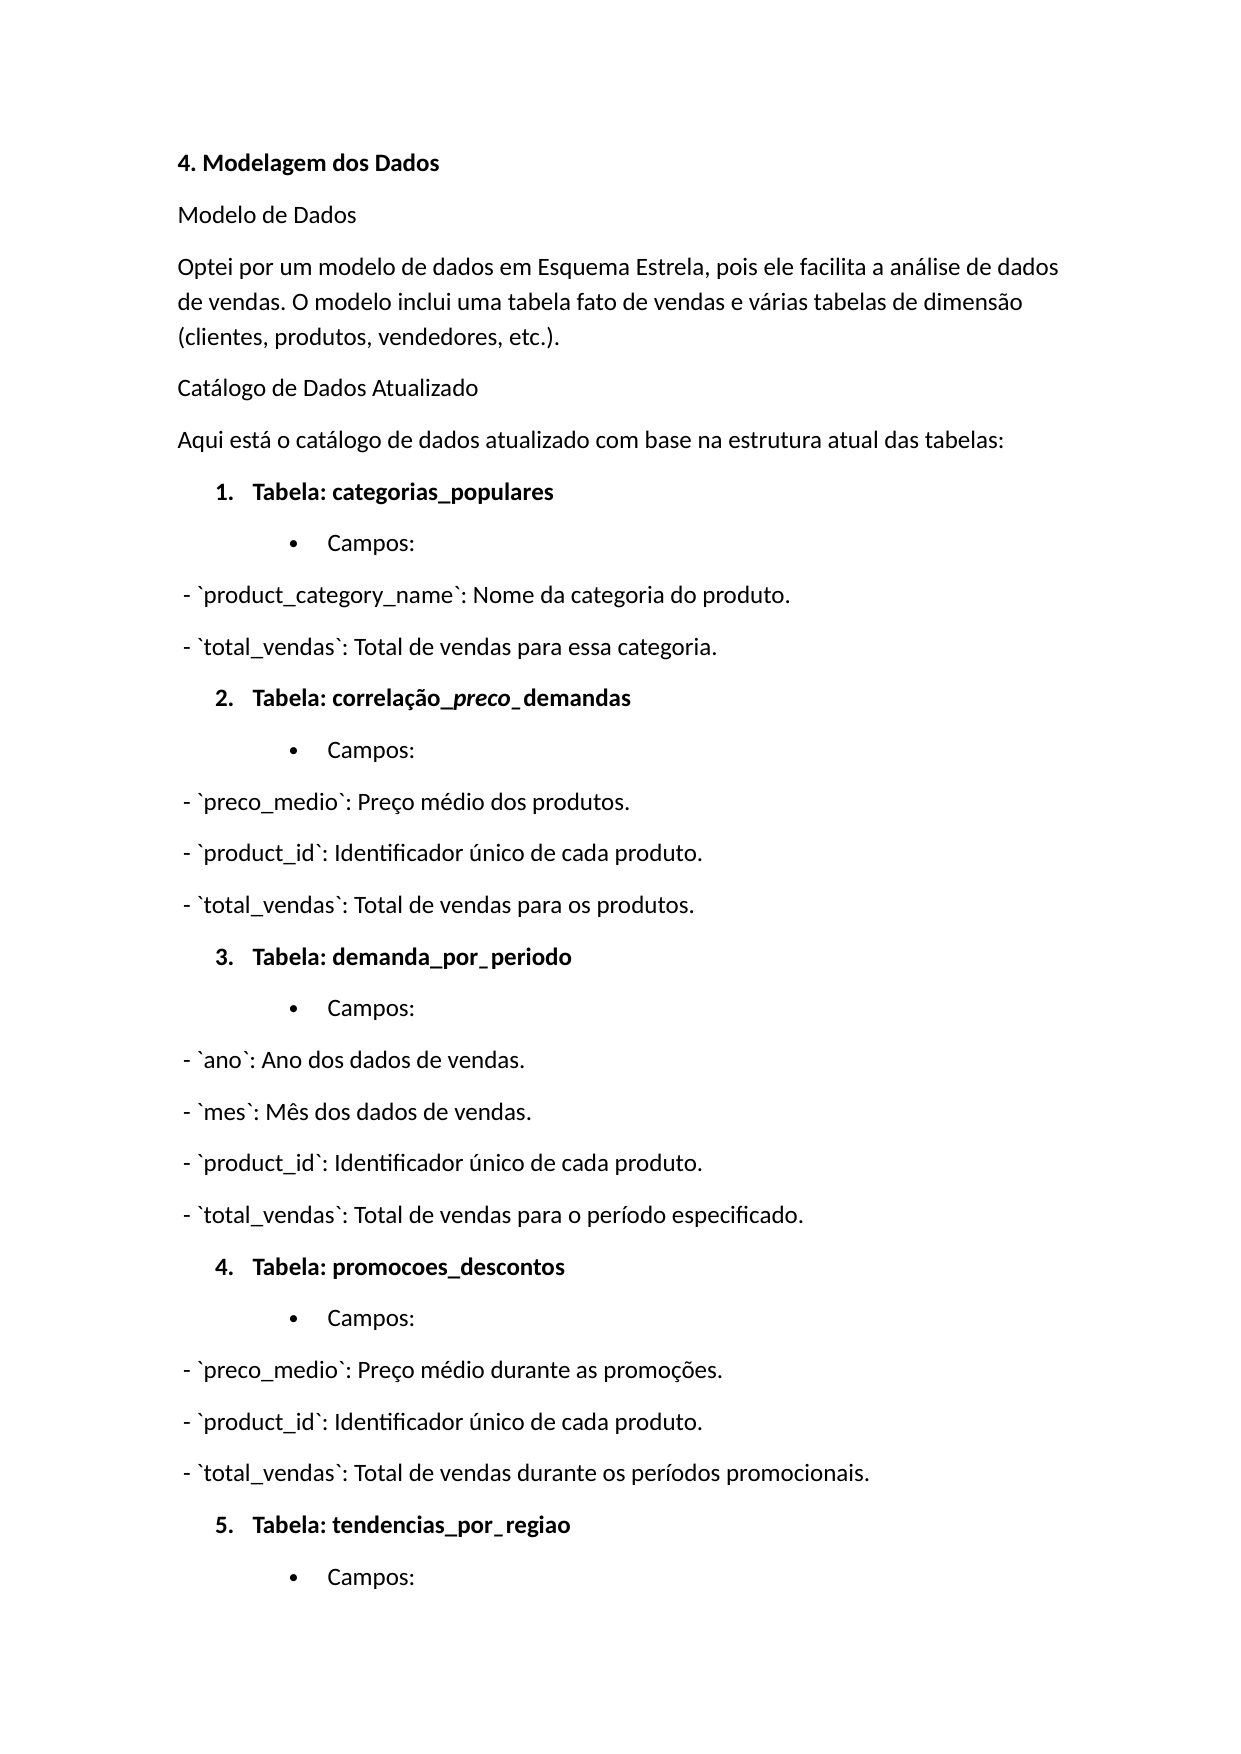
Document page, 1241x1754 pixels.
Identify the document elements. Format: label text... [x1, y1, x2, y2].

list Tabela: categorias_populares [215, 476, 1063, 506]
list Campos: [290, 1303, 1063, 1333]
list Campos: [290, 1561, 1063, 1591]
text - `preco_medio`: Preço médio dos produtos. [177, 786, 1063, 816]
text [177, 1406, 1063, 1436]
text - `ano`: Ano dos dados de vendas. [177, 1044, 1063, 1075]
text Catálogo de Dados Atualizado [177, 373, 1063, 403]
text Modelo de Dados [177, 199, 1063, 230]
list Tabela: promocoes_descontos [215, 1251, 1063, 1281]
list Campos: [290, 528, 1063, 558]
list Campos: [290, 734, 1063, 765]
text - `total_vendas`: Total de vendas para o período especificado. [177, 1199, 1063, 1230]
text Aqui está o catálogo de dados atualizado com base na estrutura atual das tabelas: [177, 424, 1063, 455]
text 4. Modelagem dos Dados [177, 148, 1063, 178]
list Tabela: demanda_por_periodo [215, 941, 1063, 971]
text - `total_vendas`: Total de vendas para essa categoria. [177, 631, 1063, 661]
text - `total_vendas`: Total de vendas para os produtos. [177, 889, 1063, 920]
text - `mes`: Mês dos dados de vendas. [177, 1096, 1063, 1126]
text - `product_id`: Identificador único de cada produto. [177, 1148, 1063, 1178]
list Campos: [290, 993, 1063, 1023]
text - `preco_medio`: Preço médio durante as promoções. [177, 1354, 1063, 1385]
list Tabela: tendencias_por_regiao [215, 1509, 1063, 1540]
list Tabela: correlação_preco_demandas [215, 683, 1063, 713]
text - `product_id`: Identificador único de cada produto. [177, 838, 1063, 868]
text - `product_category_name`: Nome da categoria do produto. [177, 579, 1063, 610]
text Optei por um modelo de dados em Esquema Estrela, pois ele facilita a análise de dados de vendas. O modelo inclui uma tabela fato de vendas e várias tabelas de dimensão (clientes, produtos, vendedores, etc.). [177, 251, 1063, 351]
text - `total_vendas`: Total de vendas durante os períodos promocionais. [177, 1458, 1063, 1488]
